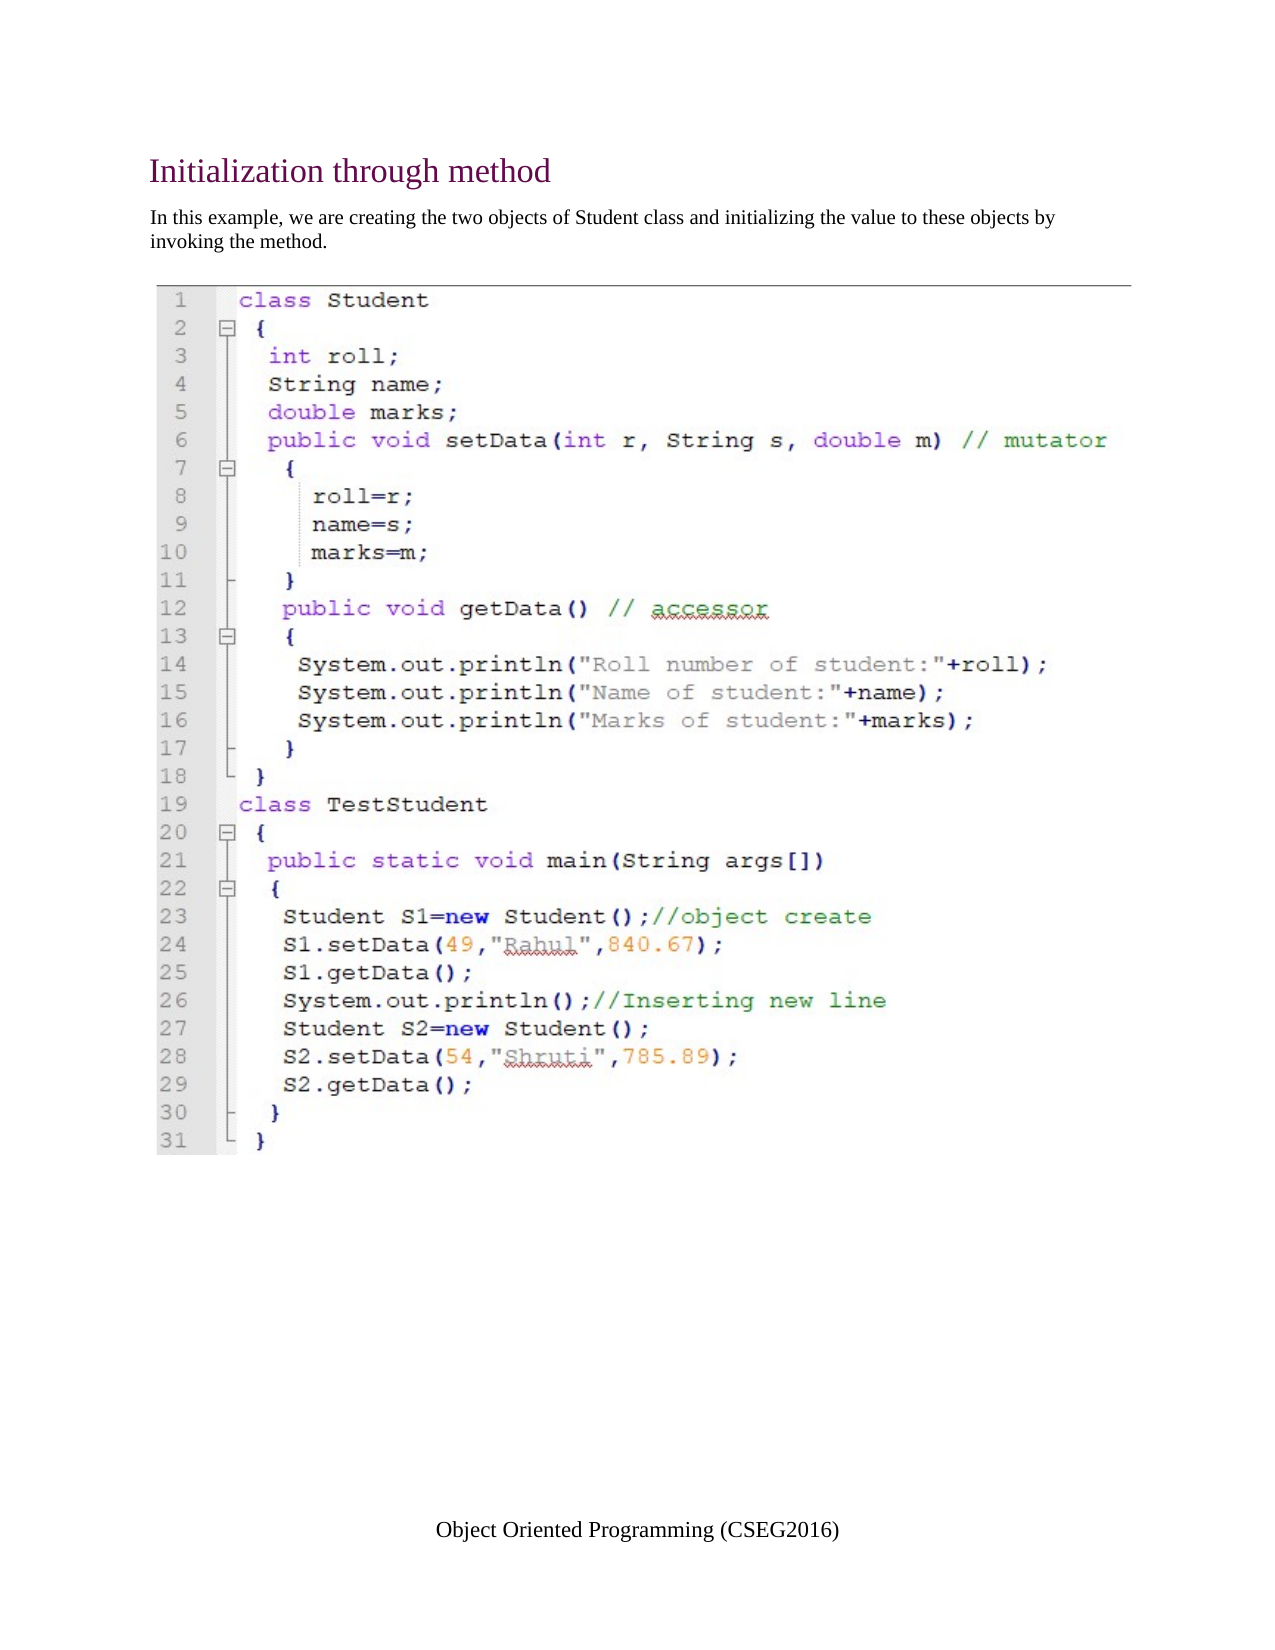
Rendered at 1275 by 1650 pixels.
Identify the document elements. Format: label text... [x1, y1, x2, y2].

text In this example, we are creating the two objects of Student class and initializing the value to these objects by invoking the method. [150, 206, 1131, 253]
subtitle Initialization through method [148, 150, 1131, 189]
picture [156, 285, 1132, 1155]
